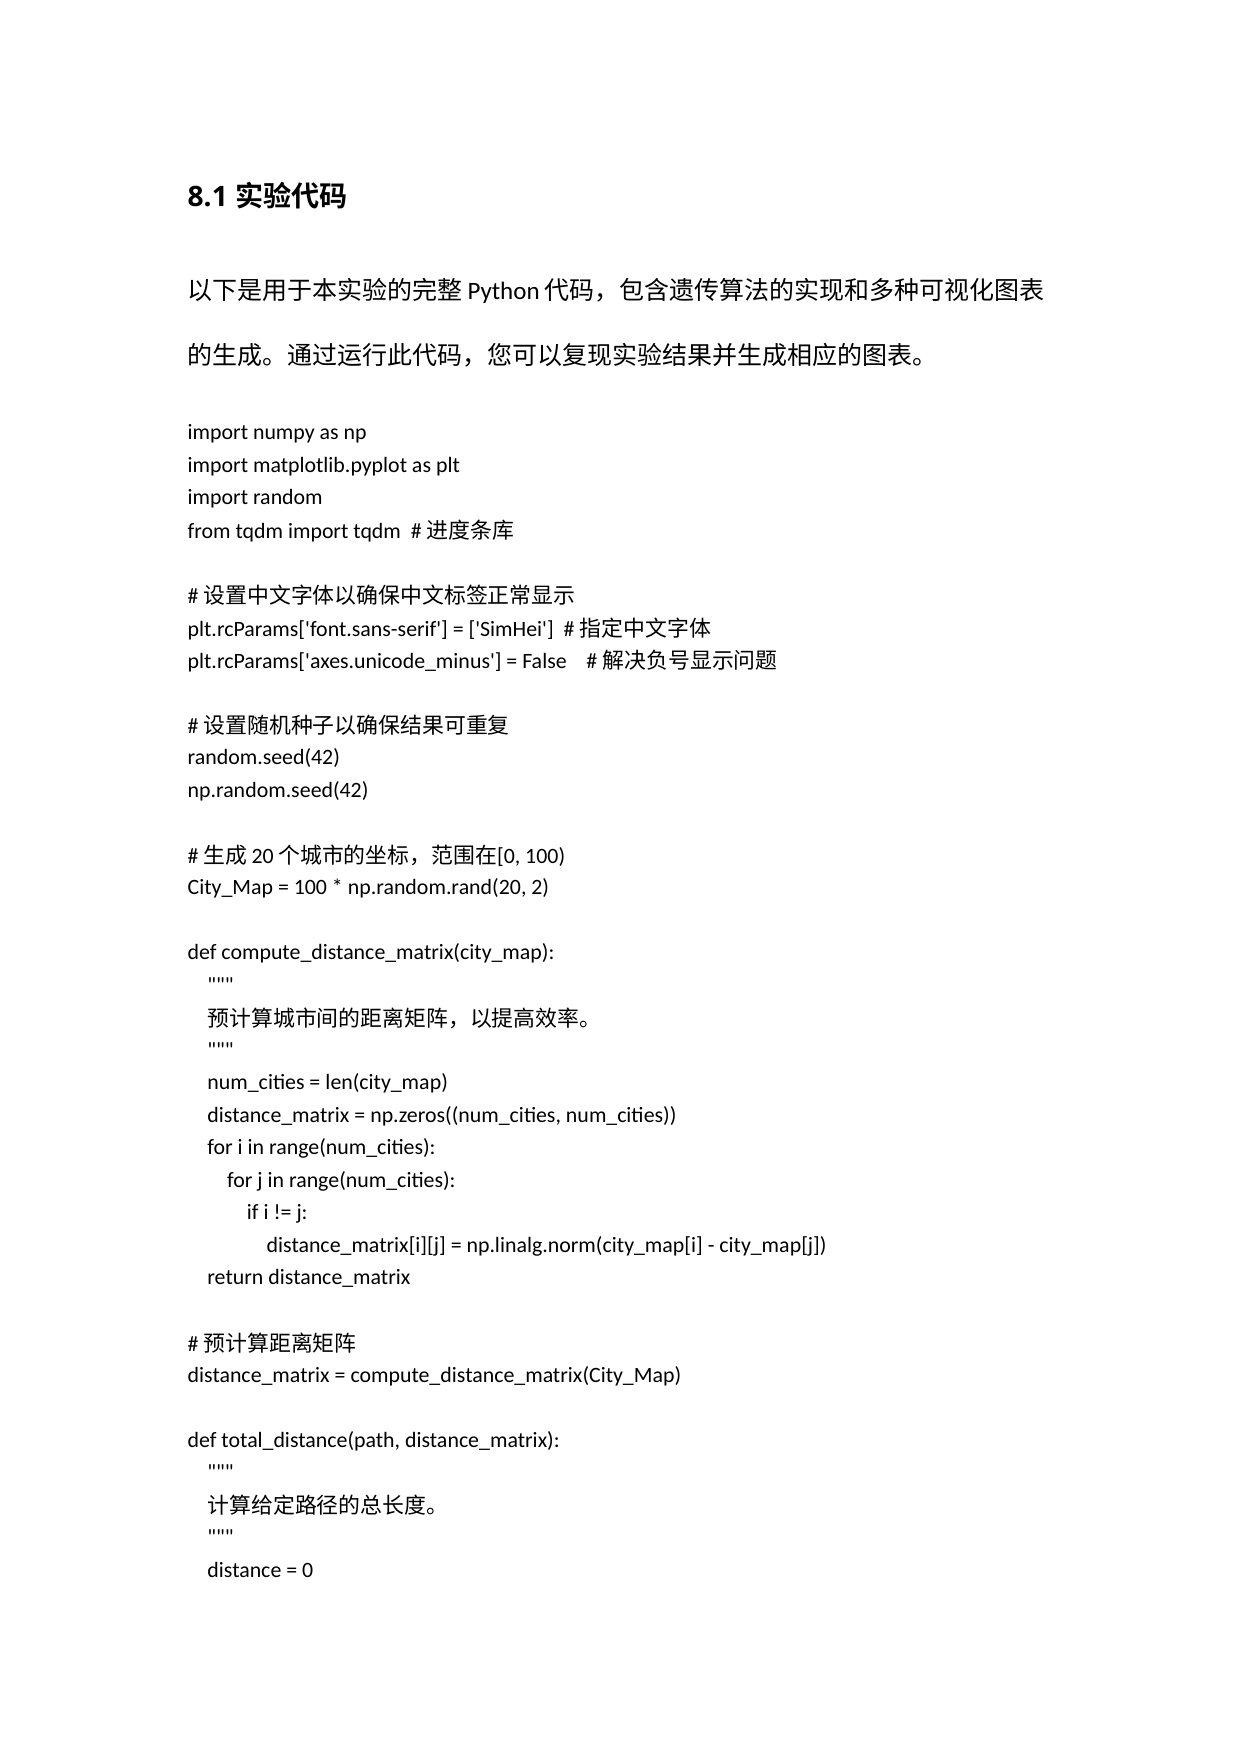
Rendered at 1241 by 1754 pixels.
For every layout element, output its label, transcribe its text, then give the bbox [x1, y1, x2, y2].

text """ [187, 1033, 1053, 1065]
text def total_distance(path, distance_matrix): [187, 1423, 1053, 1455]
text """ [187, 968, 1053, 1000]
text random.seed(42) [187, 740, 1053, 773]
text 计算给定路径的总长度。 [187, 1488, 1053, 1520]
text plt.rcParams['axes.unicode_minus'] = False # 解决负号显示问题 [187, 643, 1053, 675]
text """ [187, 1520, 1053, 1553]
text # 生成20个城市的坐标，范围在[0, 100) [187, 838, 1053, 870]
text distance_matrix = compute_distance_matrix(City_Map) [187, 1358, 1053, 1390]
text import numpy as np [187, 415, 1053, 448]
text distance = 0 [187, 1553, 1053, 1585]
text for j in range(num_cities): [187, 1163, 1053, 1195]
text import matplotlib.pyplot as plt [187, 448, 1053, 480]
text plt.rcParams['font.sans-serif'] = ['SimHei'] # 指定中文字体 [187, 610, 1053, 643]
text # 预计算距离矩阵 [187, 1325, 1053, 1358]
text from tqdm import tqdm # 进度条库 [187, 513, 1053, 545]
text distance_matrix[i][j] = np.linalg.norm(city_map[i] - city_map[j]) [187, 1228, 1053, 1260]
text # 设置随机种子以确保结果可重复 [187, 708, 1053, 740]
text # 设置中文字体以确保中文标签正常显示 [187, 578, 1053, 610]
text def compute_distance_matrix(city_map): [187, 935, 1053, 968]
text 以下是用于本实验的完整Python代码，包含遗传算法的实现和多种可视化图表的生成。通过运行此代码，您可以复现实验结果并生成相应的图表。 [187, 256, 1053, 386]
text """ [187, 1455, 1053, 1488]
text City_Map = 100 * np.random.rand(20, 2) [187, 870, 1053, 903]
text np.random.seed(42) [187, 773, 1053, 805]
text 预计算城市间的距离矩阵，以提高效率。 [187, 1000, 1053, 1033]
subtitle 8.1 实验代码 [187, 162, 1053, 227]
text if i != j: [187, 1195, 1053, 1228]
text distance_matrix = np.zeros((num_cities, num_cities)) [187, 1098, 1053, 1130]
text import random [187, 480, 1053, 513]
text num_cities = len(city_map) [187, 1065, 1053, 1098]
text return distance_matrix [187, 1260, 1053, 1293]
text for i in range(num_cities): [187, 1130, 1053, 1163]
